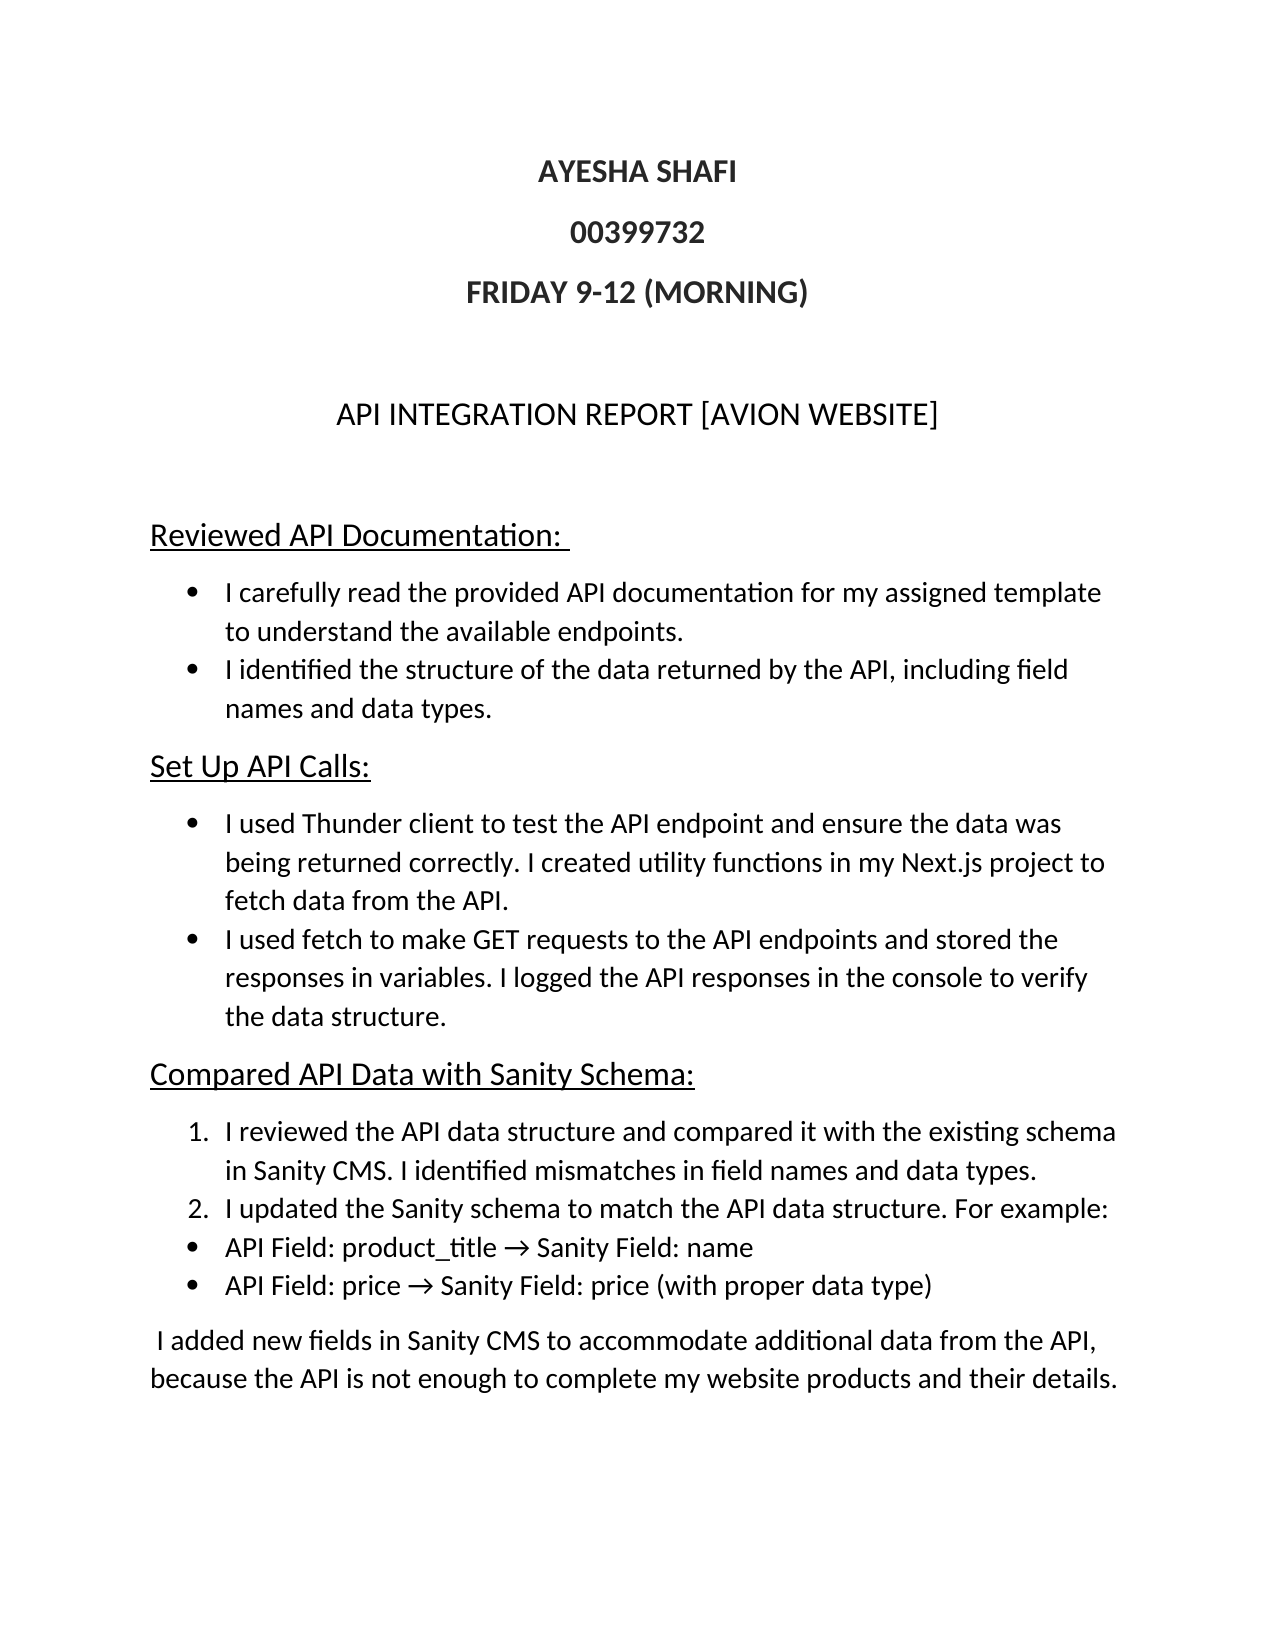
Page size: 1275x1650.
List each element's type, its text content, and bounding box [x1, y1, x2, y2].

list I reviewed the API data structure and compared it with the existing schema in Sanity CMS. I identified mismatches in field names and data types. [187, 1113, 1125, 1187]
text FRIDAY 9-12 (MORNING) [150, 271, 1125, 312]
text AYESHA SHAFI [150, 150, 1125, 191]
list I carefully read the provided API documentation for my assigned template to understand the available endpoints. [187, 574, 1125, 648]
list I used Thunder client to test the API endpoint and ensure the data was being returned correctly. I created utility functions in my Next.js project to fetch data from the API. [187, 805, 1125, 918]
text Set Up API Calls: [150, 745, 1125, 786]
list I identified the structure of the data returned by the API, including field names and data types. [187, 651, 1125, 725]
text I added new fields in Sanity CMS to accommodate additional data from the API, because the API is not enough to complete my website products and their details. [150, 1322, 1125, 1396]
list API Field: price → Sanity Field: price (with proper data type) [187, 1267, 1125, 1303]
text Reviewed API Documentation: [150, 514, 1125, 554]
list API Field: product_title → Sanity Field: name [187, 1229, 1125, 1264]
list I used fetch to make GET requests to the API endpoints and stored the responses in variables. I logged the API responses in the console to verify the data structure. [187, 921, 1125, 1033]
list I updated the Sanity schema to match the API data structure. For example: [187, 1190, 1125, 1226]
text API INTEGRATION REPORT [AVION WEBSITE] [150, 392, 1125, 433]
text 00399732 [150, 211, 1125, 251]
text Compared API Data with Sanity Schema: [150, 1053, 1125, 1093]
